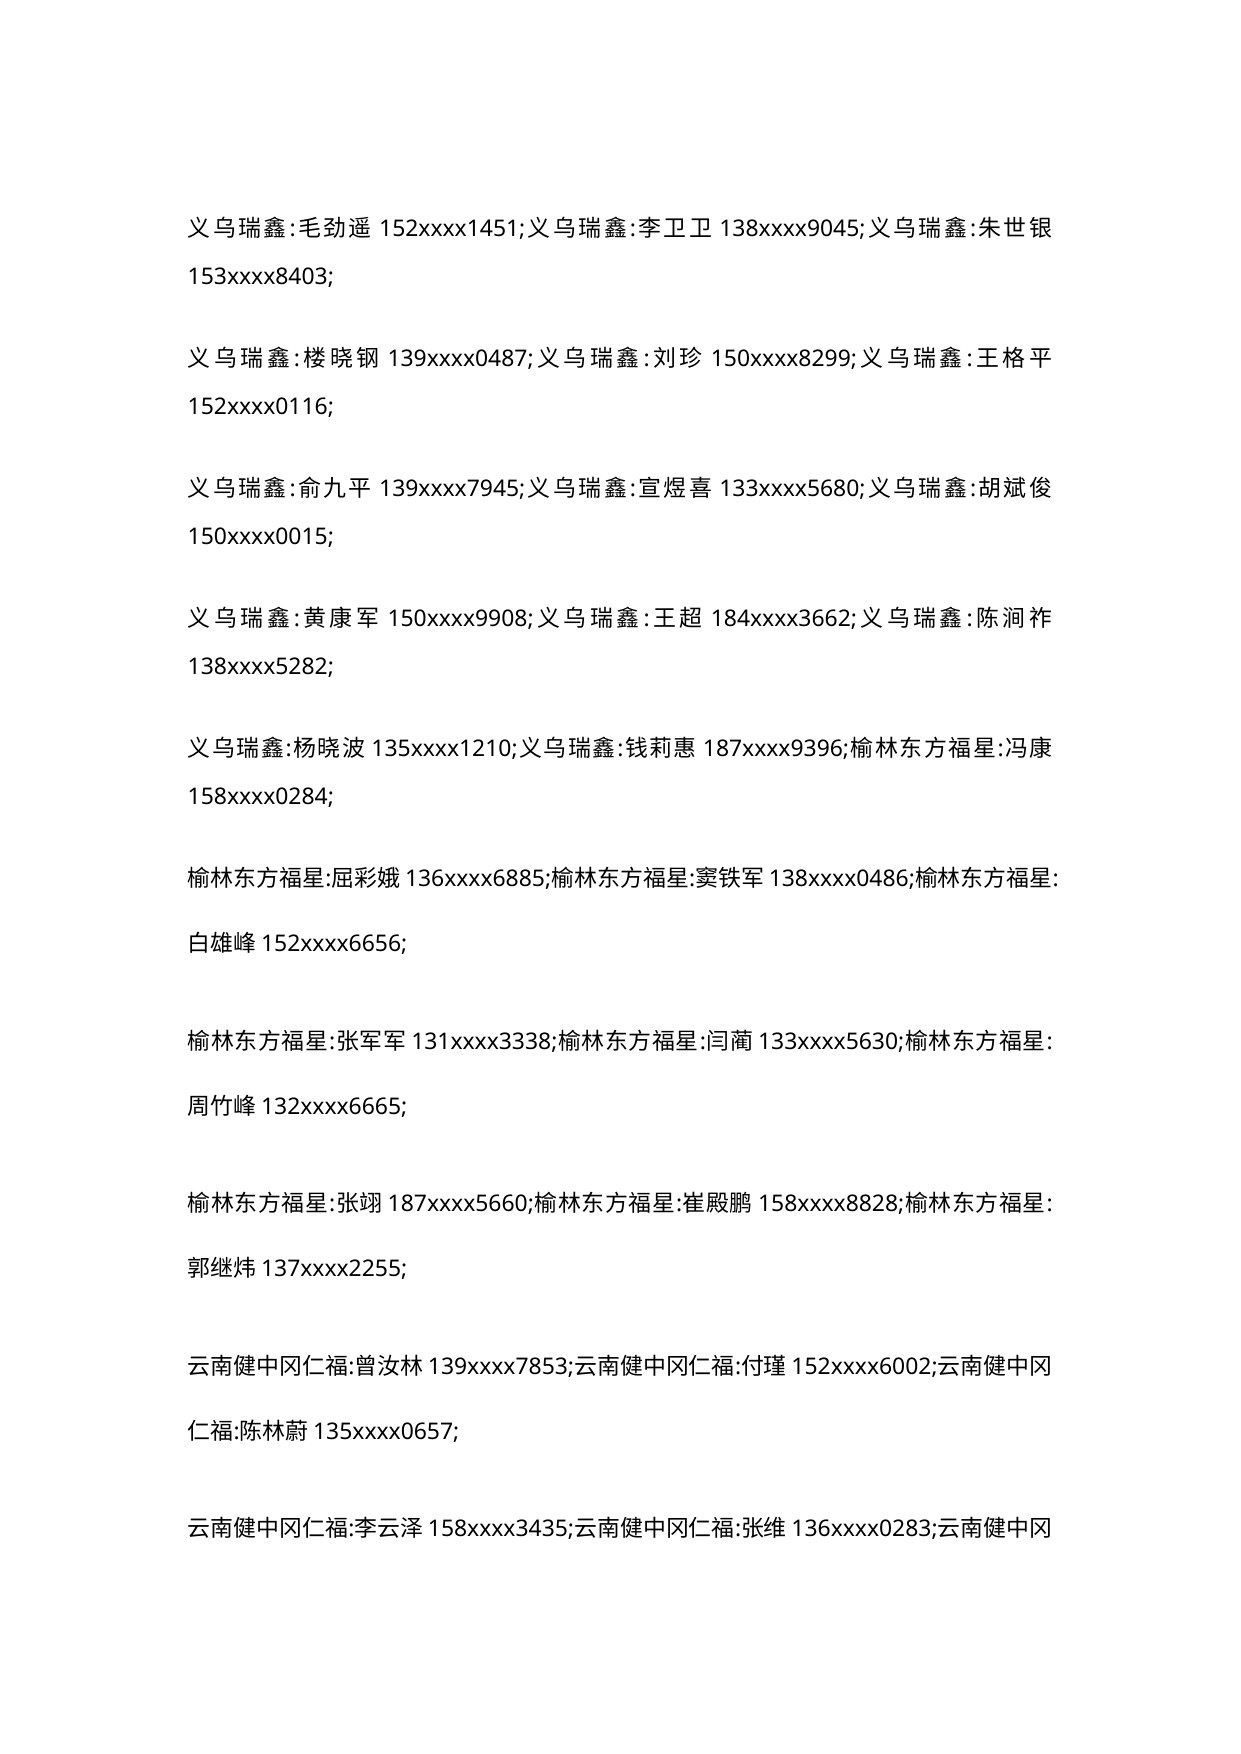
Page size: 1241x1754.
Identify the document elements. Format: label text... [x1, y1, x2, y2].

text 榆林东方福星:张军军131xxxx3338;榆林东方福星:闫蔺133xxxx5630;榆林东方福星:周竹峰132xxxx6665; [187, 1007, 1053, 1137]
text 义乌瑞鑫:毛劲遥152xxxx1451;义乌瑞鑫:李卫卫138xxxx9045;义乌瑞鑫:朱世银153xxxx8403; [187, 194, 1053, 292]
text 义乌瑞鑫:黄康军150xxxx9908;义乌瑞鑫:王超184xxxx3662;义乌瑞鑫:陈涧祚138xxxx5282; [187, 584, 1053, 682]
text 义乌瑞鑫:楼晓钢139xxxx0487;义乌瑞鑫:刘珍150xxxx8299;义乌瑞鑫:王格平152xxxx0116; [187, 324, 1053, 422]
text 云南健中冈仁福:曾汝林139xxxx7853;云南健中冈仁福:付瑾152xxxx6002;云南健中冈仁福:陈林蔚135xxxx0657; [187, 1332, 1053, 1462]
text 榆林东方福星:张翊187xxxx5660;榆林东方福星:崔殿鹏158xxxx8828;榆林东方福星:郭继炜137xxxx2255; [187, 1169, 1053, 1299]
text 义乌瑞鑫:俞九平139xxxx7945;义乌瑞鑫:宣煜喜133xxxx5680;义乌瑞鑫:胡斌俊150xxxx0015; [187, 454, 1053, 552]
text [187, 1494, 1053, 1559]
text 义乌瑞鑫:杨晓波135xxxx1210;义乌瑞鑫:钱莉惠187xxxx9396;榆林东方福星:冯康158xxxx0284; [187, 714, 1053, 812]
text 榆林东方福星:屈彩娥136xxxx6885;榆林东方福星:窦铁军138xxxx0486;榆林东方福星:白雄峰152xxxx6656; [187, 844, 1053, 974]
